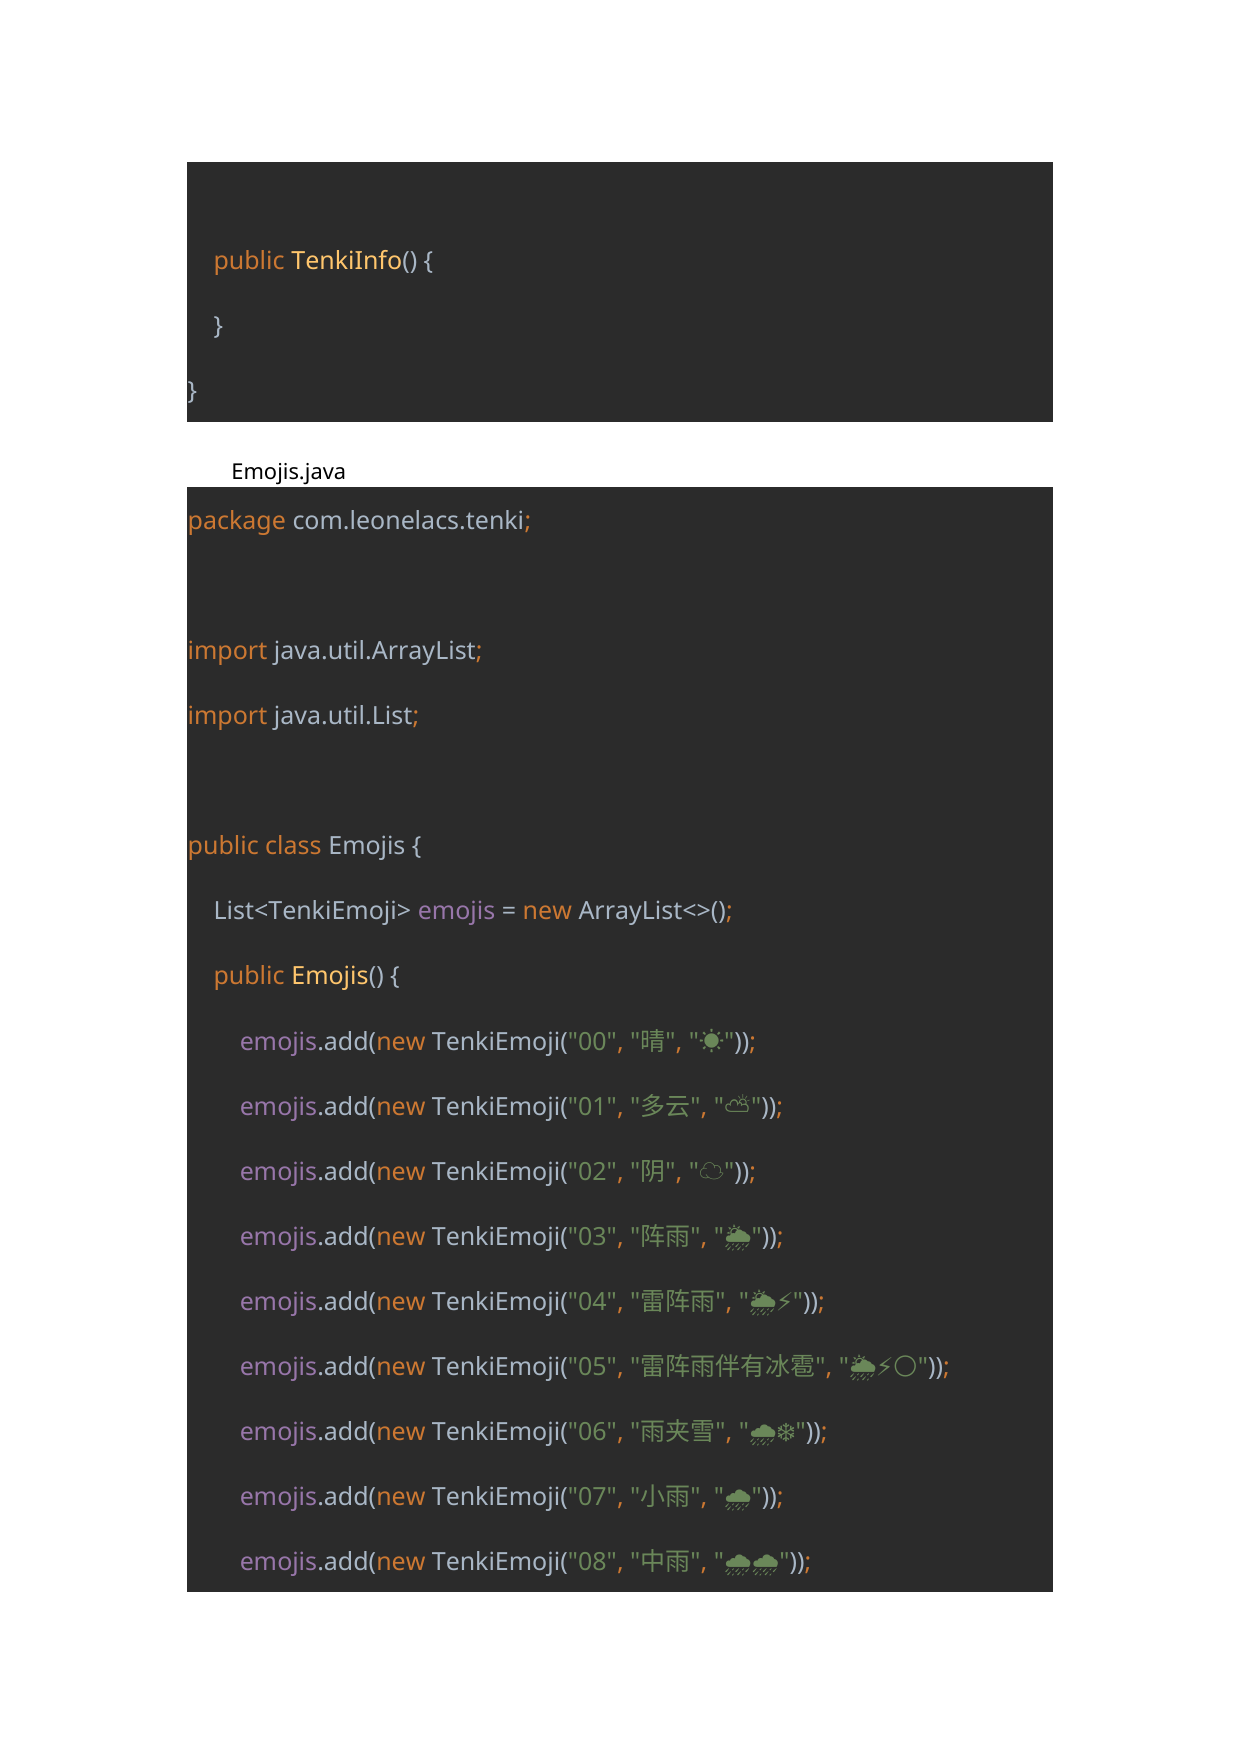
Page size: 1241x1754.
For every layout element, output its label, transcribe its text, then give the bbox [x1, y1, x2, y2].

text Emojis.java [187, 454, 1053, 487]
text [187, 487, 1053, 1592]
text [187, 162, 1053, 422]
